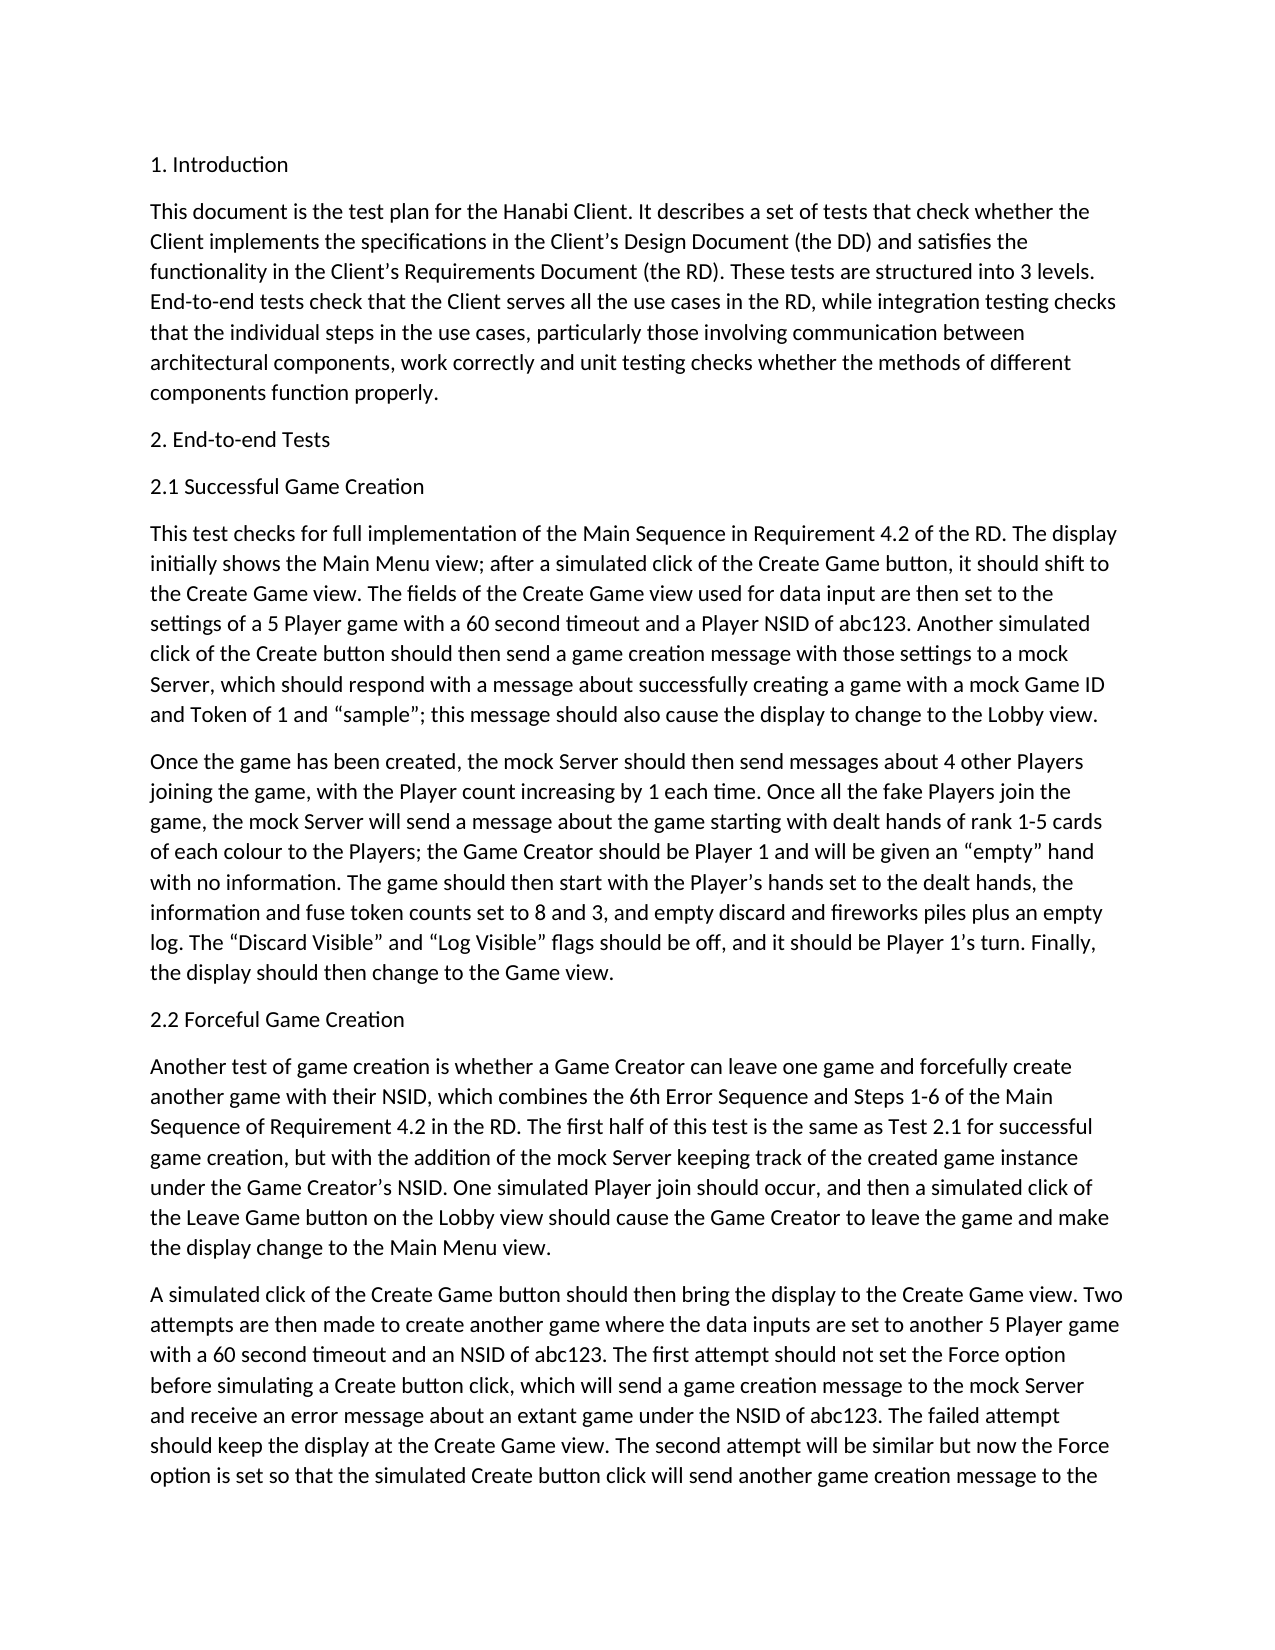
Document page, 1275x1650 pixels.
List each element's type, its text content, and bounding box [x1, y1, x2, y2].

text This test checks for full implementation of the Main Sequence in Requirement 4.2 of the RD. The display initially shows the Main Menu view; after a simulated click of the Create Game button, it should shift to the Create Game view. The fields of the Create Game view used for data input are then set to the settings of a 5 Player game with a 60 second timeout and a Player NSID of abc123. Another simulated click of the Create button should then send a game creation message with those settings to a mock Server, which should respond with a message about successfully creating a game with a mock Game ID and Token of 1 and “sample”; this message should also cause the display to change to the Lobby view. [150, 519, 1125, 728]
text Once the game has been created, the mock Server should then send messages about 4 other Players joining the game, with the Player count increasing by 1 each time. Once all the fake Players join the game, the mock Server will send a message about the game starting with dealt hands of rank 1-5 cards of each colour to the Players; the Game Creator should be Player 1 and will be given an “empty” hand with no information. The game should then start with the Player’s hands set to the dealt hands, the information and fuse token counts set to 8 and 3, and empty discard and fireworks piles plus an empty log. The “Discard Visible” and “Log Visible” flags should be off, and it should be Player 1’s turn. Finally, the display should then change to the Game view. [150, 747, 1125, 986]
text Another test of game creation is whether a Game Creator can leave one game and forcefully create another game with their NSID, which combines the 6th Error Sequence and Steps 1-6 of the Main Sequence of Requirement 4.2 in the RD. The first half of this test is the same as Test 2.1 for successful game creation, but with the addition of the mock Server keeping track of the created game instance under the Game Creator’s NSID. One simulated Player join should occur, and then a simulated click of the Leave Game button on the Lobby view should cause the Game Creator to leave the game and make the display change to the Main Menu view. [150, 1052, 1125, 1261]
text 2. End-to-end Tests [150, 425, 1125, 453]
text 2.2 Forceful Game Creation [150, 1005, 1125, 1033]
text 1. Introduction [150, 150, 1125, 178]
text This document is the test plan for the Hanabi Client. It describes a set of tests that check whether the Client implements the specifications in the Client’s Design Document (the DD) and satisfies the functionality in the Client’s Requirements Document (the RD). These tests are structured into 3 levels. End-to-end tests check that the Client serves all the use cases in the RD, while integration testing checks that the individual steps in the use cases, particularly those involving communication between architectural components, work correctly and unit testing checks whether the methods of different components function properly. [150, 197, 1125, 406]
text 2.1 Successful Game Creation [150, 472, 1125, 500]
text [150, 1280, 1125, 1489]
